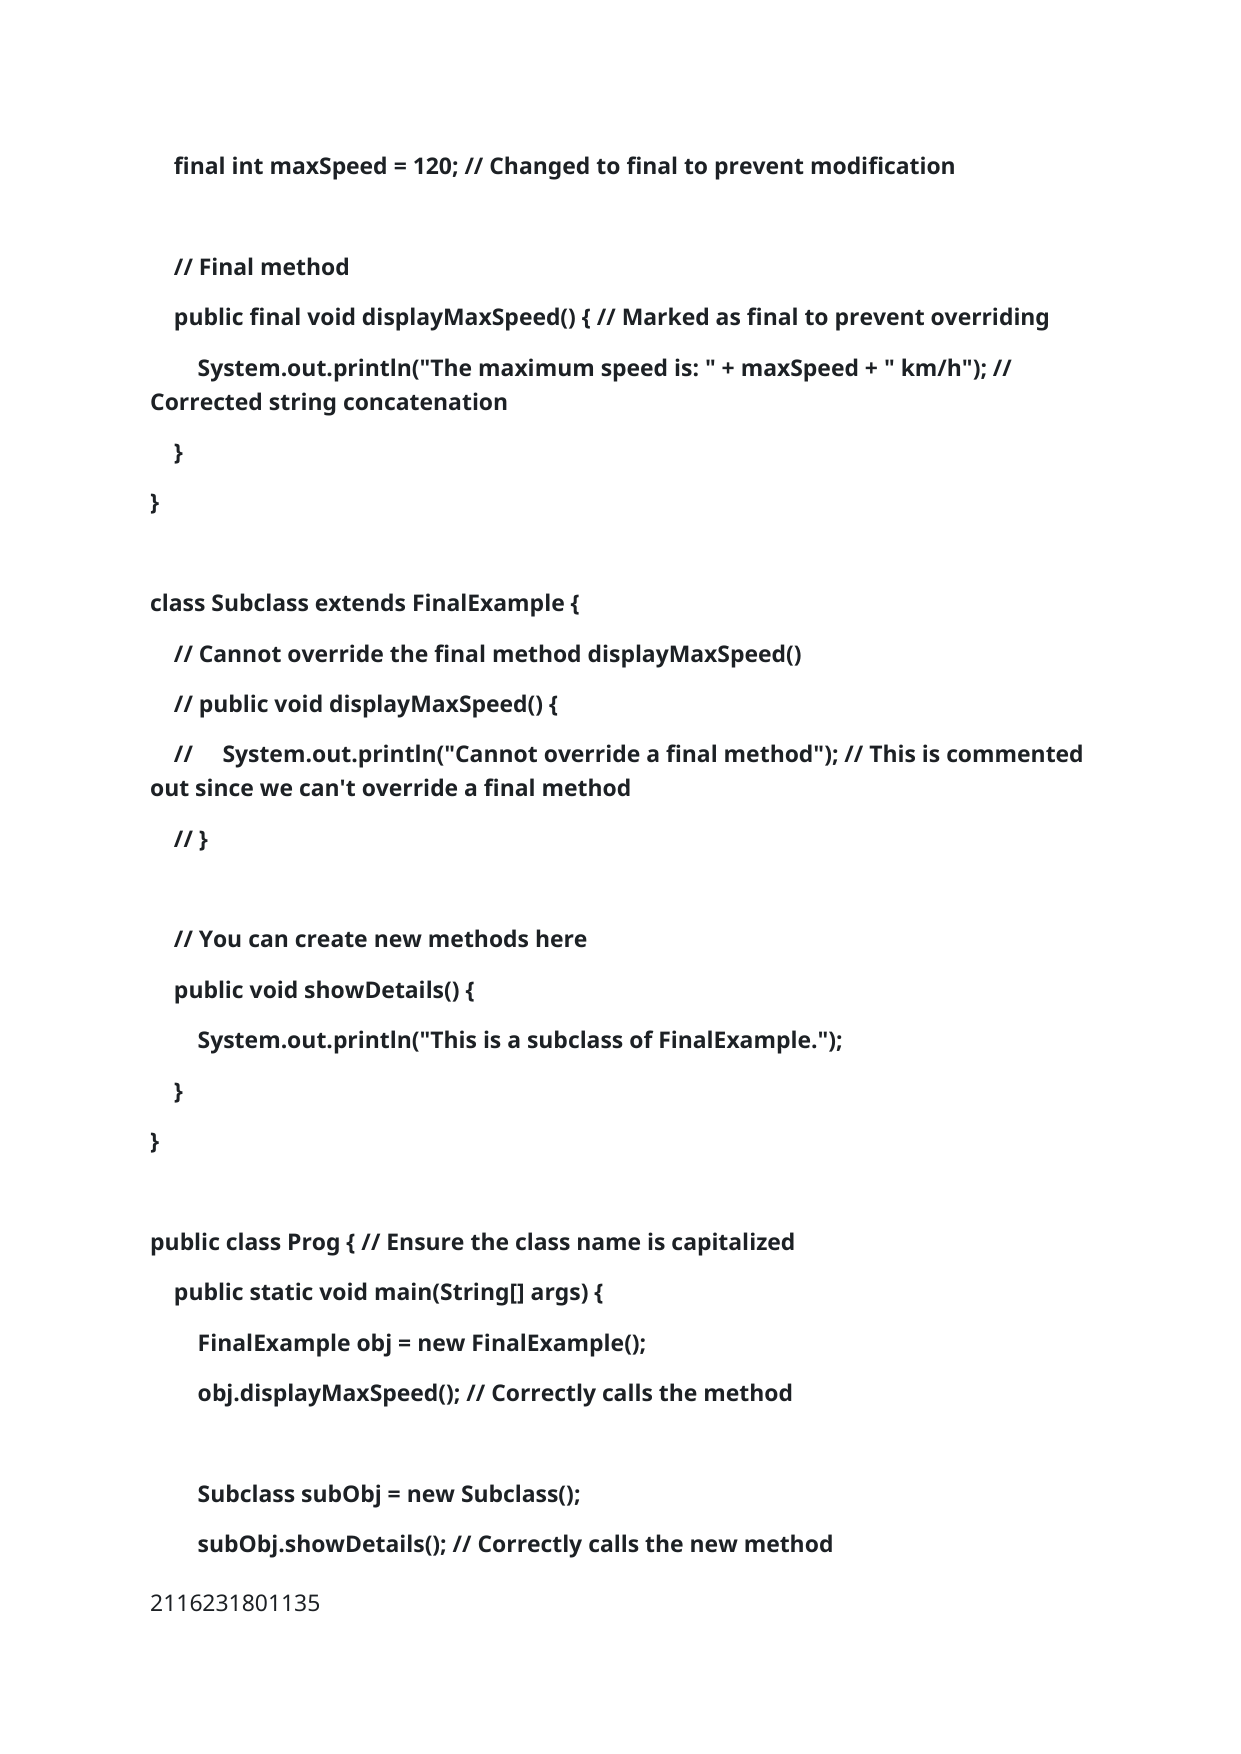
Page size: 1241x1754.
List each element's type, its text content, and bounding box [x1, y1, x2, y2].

text // Final method [150, 251, 1090, 282]
text public class Prog { // Ensure the class name is capitalized [150, 1226, 1090, 1257]
text // You can create new methods here [150, 923, 1090, 954]
text System.out.println("The maximum speed is: " + maxSpeed + " km/h"); // Corrected string concatenation [150, 352, 1090, 417]
text public final void displayMaxSpeed() { // Marked as final to prevent overriding [150, 301, 1090, 332]
text public void showDetails() { [150, 974, 1090, 1005]
text } [150, 486, 1090, 517]
text // Cannot override the final method displayMaxSpeed() [150, 637, 1090, 669]
text // } [150, 822, 1090, 854]
text } [150, 436, 1090, 467]
text Subclass subObj = new Subclass(); [150, 1478, 1090, 1509]
text } [150, 1125, 1090, 1156]
text // System.out.println("Cannot override a final method"); // This is commented out since we can't override a final method [150, 738, 1090, 803]
text System.out.println("This is a subclass of FinalExample."); [150, 1024, 1090, 1055]
text } [150, 1074, 1090, 1106]
text public static void main(String[] args) { [150, 1276, 1090, 1307]
text final int maxSpeed = 120; // Changed to final to prevent modification [150, 150, 1090, 181]
text obj.displayMaxSpeed(); // Correctly calls the method [150, 1377, 1090, 1408]
text class Subclass extends FinalExample { [150, 587, 1090, 618]
text // public void displayMaxSpeed() { [150, 688, 1090, 719]
text FinalExample obj = new FinalExample(); [150, 1327, 1090, 1358]
text subObj.showDetails(); // Correctly calls the new method [150, 1528, 1090, 1559]
